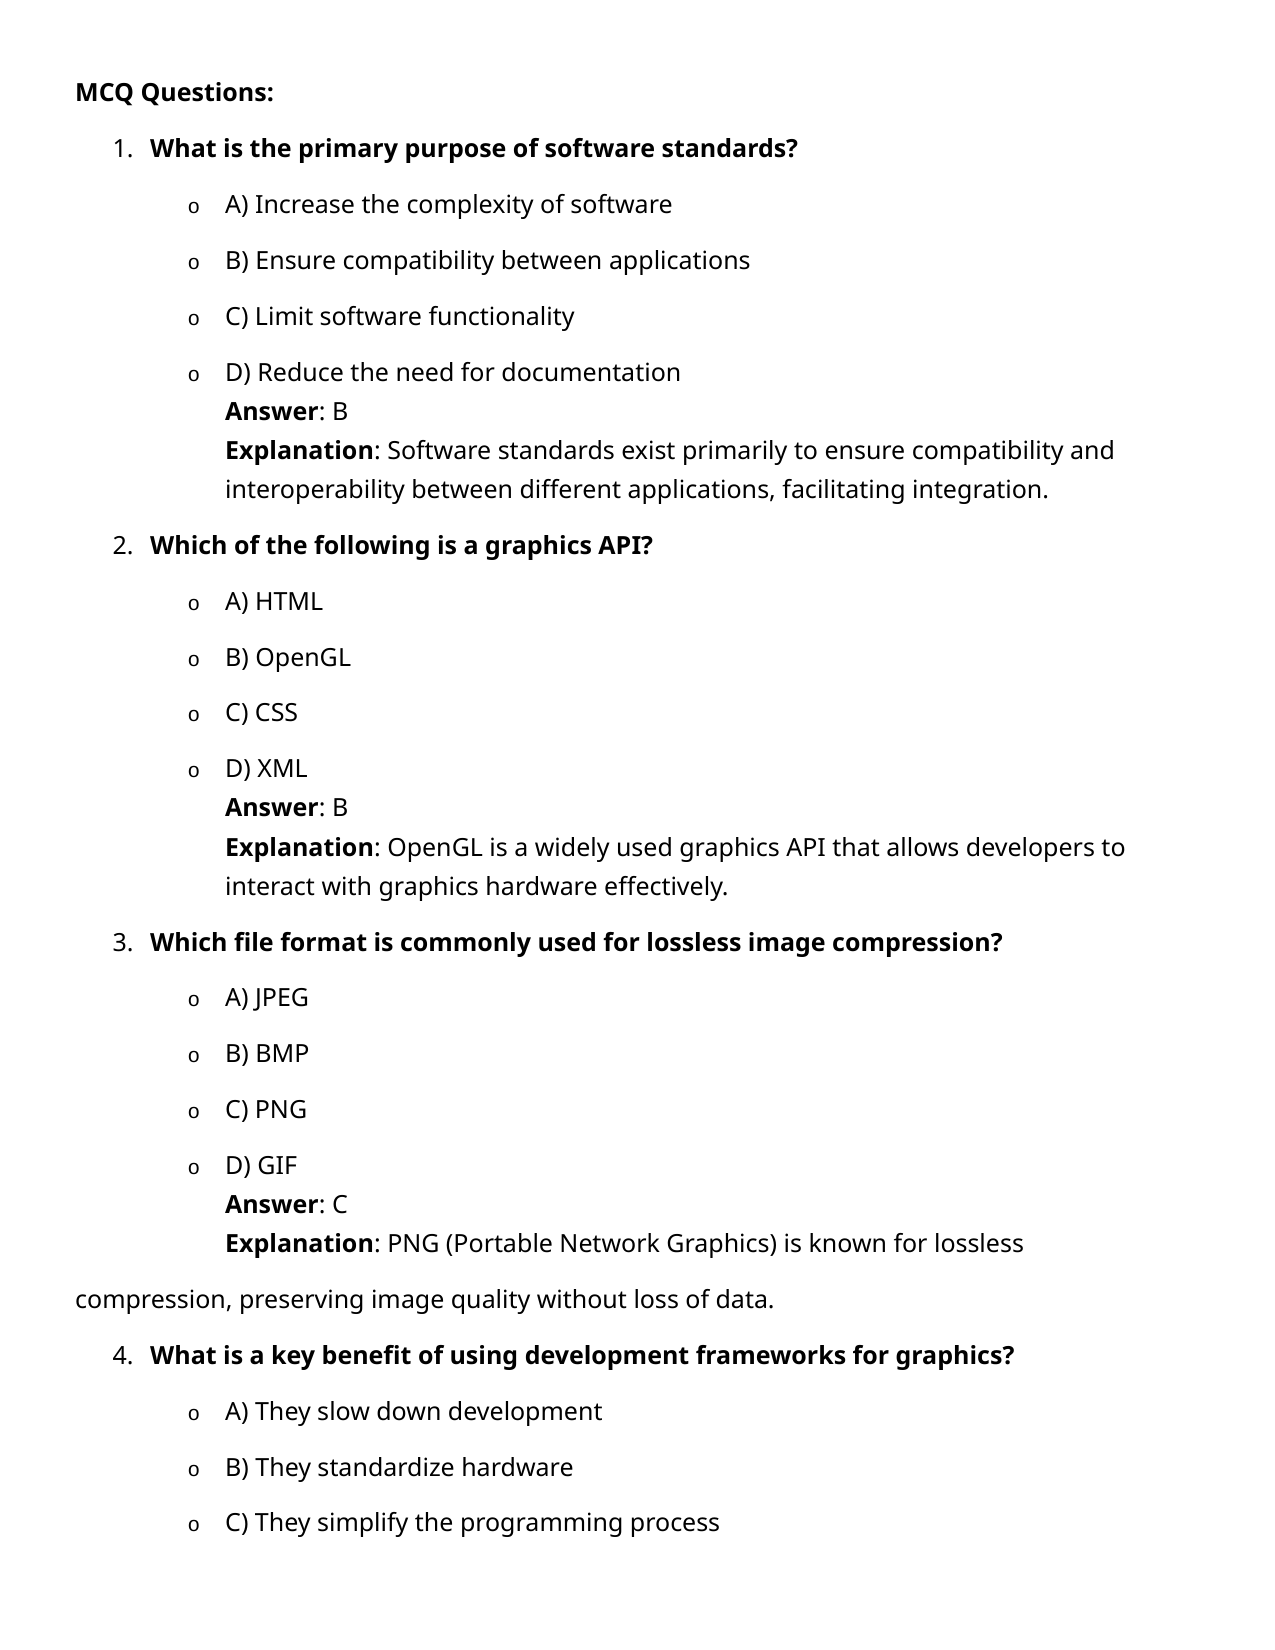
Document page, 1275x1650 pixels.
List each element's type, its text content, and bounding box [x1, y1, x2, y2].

list B) BMP [187, 1036, 1200, 1070]
list B) OpenGL [187, 639, 1200, 673]
list A) JPEG [187, 980, 1200, 1014]
text compression, preserving image quality without loss of data. [75, 1282, 1200, 1316]
list A) HTML [187, 583, 1200, 617]
list C) CSS [187, 695, 1200, 729]
list D) Reduce the need for documentation Answer: B Explanation: Software standards exist primarily to ensure compatibility and interoperability between different applications, facilitating integration. [187, 354, 1200, 506]
list A) They slow down development [187, 1393, 1200, 1427]
list What is a key benefit of using development frameworks for graphics? [112, 1337, 1200, 1372]
list C) They simplify the programming process [187, 1505, 1200, 1539]
list B) Ensure compatibility between applications [187, 242, 1200, 277]
list D) XML Answer: B Explanation: OpenGL is a widely used graphics API that allows developers to interact with graphics hardware effectively. [187, 751, 1200, 902]
list Which file format is commonly used for lossless image compression? [112, 924, 1200, 958]
list Which of the following is a graphics API? [112, 527, 1200, 562]
list C) Limit software functionality [187, 298, 1200, 332]
list A) Increase the complexity of software [187, 187, 1200, 221]
text MCQ Questions: [75, 75, 1200, 109]
list D) GIF Answer: C Explanation: PNG (Portable Network Graphics) is known for lossless [187, 1147, 1200, 1260]
list What is the primary purpose of software standards? [112, 131, 1200, 165]
list B) They standardize hardware [187, 1449, 1200, 1483]
list C) PNG [187, 1092, 1200, 1126]
